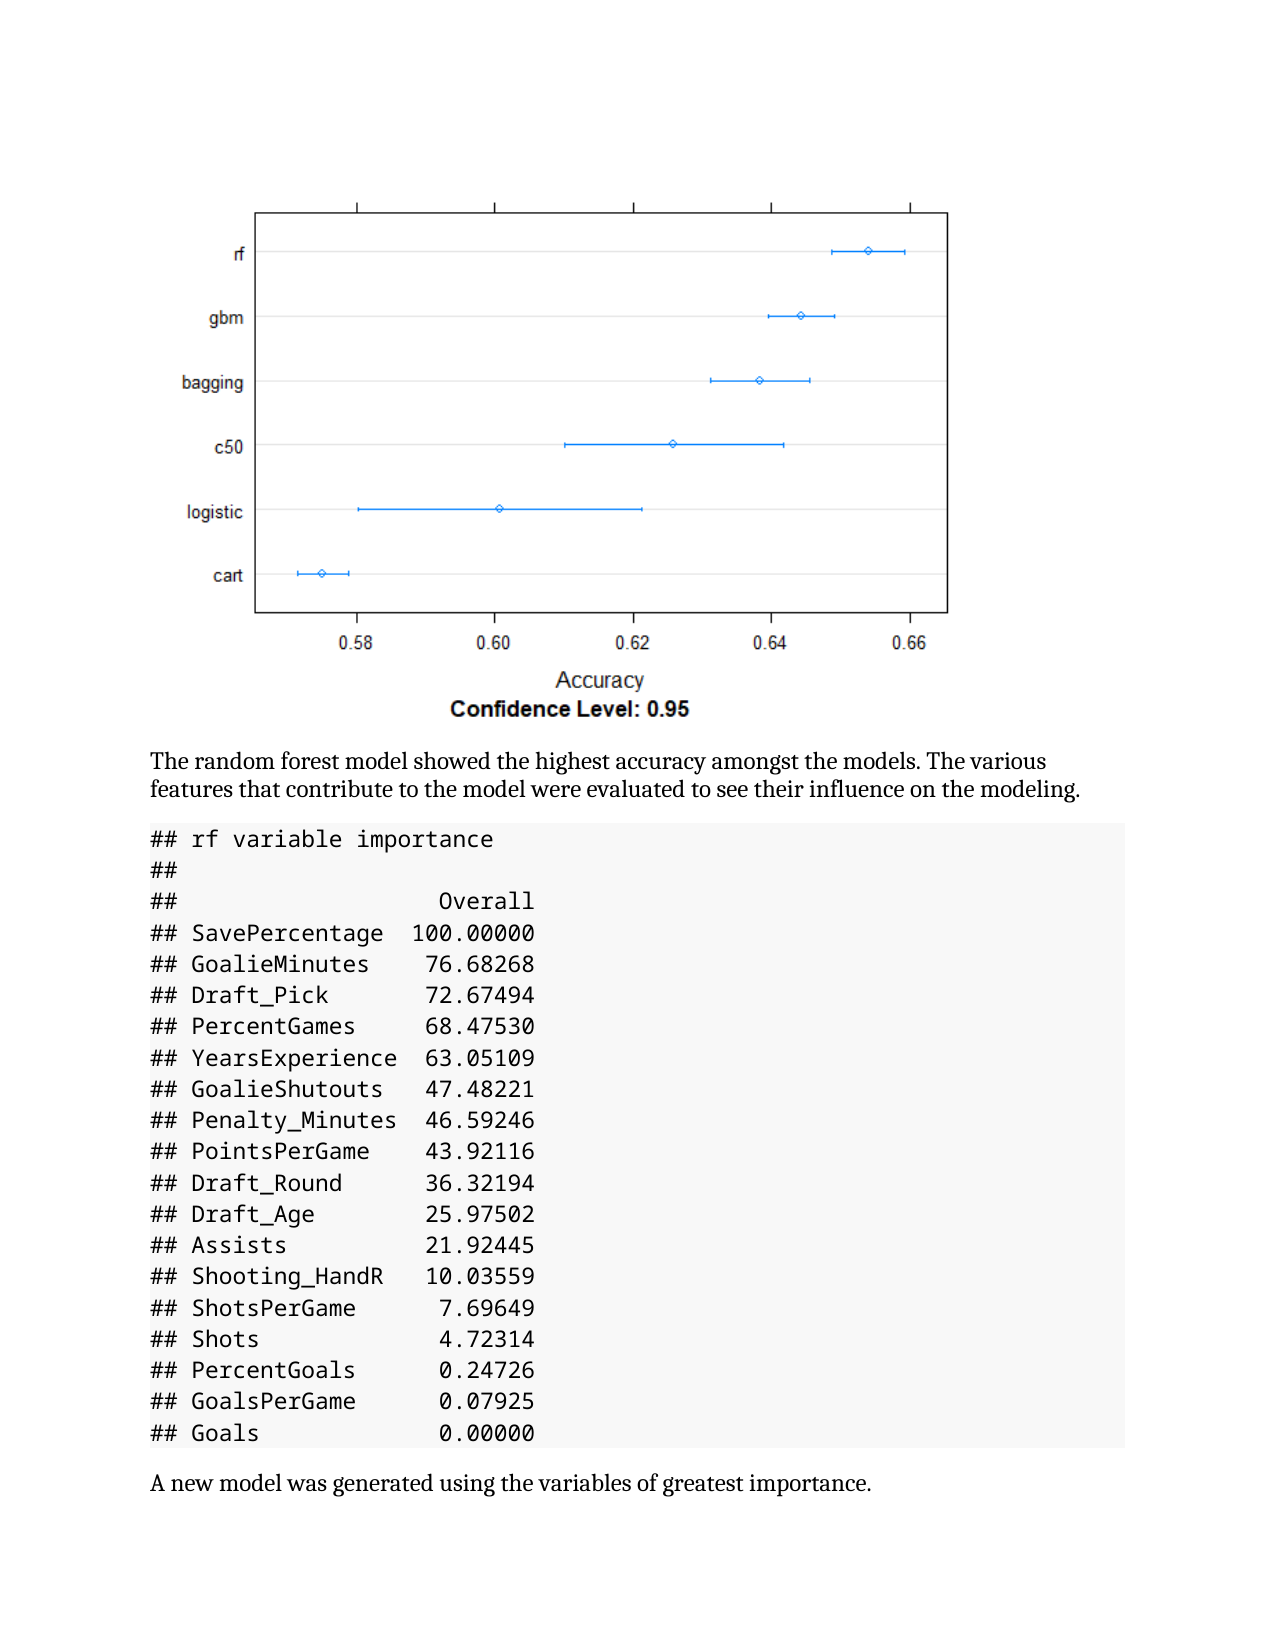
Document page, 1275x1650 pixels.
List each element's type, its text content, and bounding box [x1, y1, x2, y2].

text A new model was generated using the variables of greatest importance. [150, 1469, 1125, 1497]
text The random forest model showed the highest accuracy amongst the models. The various features that contribute to the model were evaluated to see their influence on the modeling. [150, 747, 1125, 804]
picture [150, 150, 991, 728]
text ## rf variable importance ## ## Overall ## SavePercentage 100.00000 ## GoalieMinutes 76.68268 ## Draft_Pick 72.67494 ## PercentGames 68.47530 ## YearsExperience 63.05109 ## GoalieShutouts 47.48221 ## Penalty_Minutes 46.59246 ## PointsPerGame 43.92116 ## Draft_Round 36.32194 ## Draft_Age 25.97502 ## Assists 21.92445 ## Shooting_HandR 10.03559 ## ShotsPerGame 7.69649 ## Shots 4.72314 ## PercentGoals 0.24726 ## GoalsPerGame 0.07925 ## Goals 0.00000 [150, 823, 1125, 1448]
